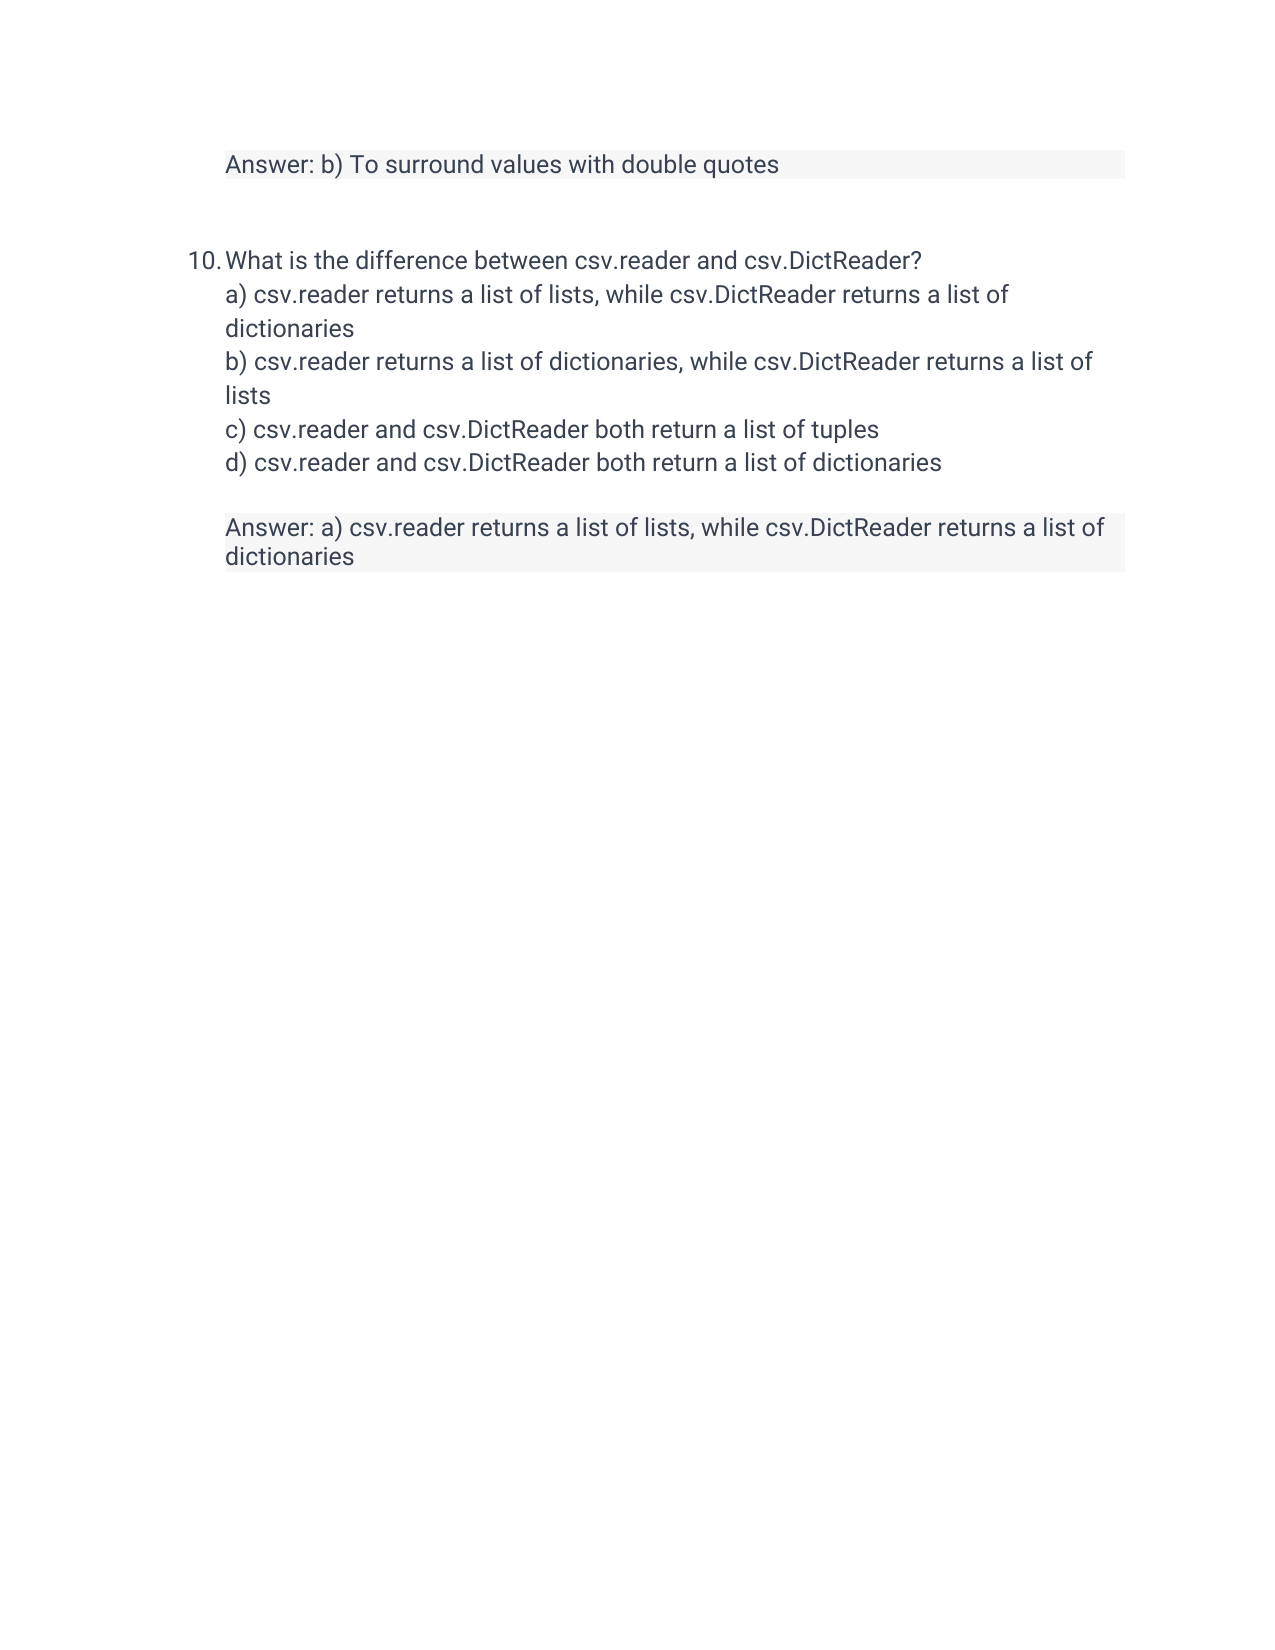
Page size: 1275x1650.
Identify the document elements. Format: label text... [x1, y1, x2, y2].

text Answer: b) To surround values with double quotes [225, 150, 1125, 179]
text c) csv.reader and csv.DictReader both return a list of tuples [225, 415, 1125, 444]
text b) csv.reader returns a list of dictionaries, while csv.DictReader returns a list of lists [225, 347, 1125, 410]
text Answer: a) csv.reader returns a list of lists, while csv.DictReader returns a list of dictionaries [225, 513, 1125, 572]
list What is the difference between csv.reader and csv.DictReader? [187, 247, 1125, 276]
text d) csv.reader and csv.DictReader both return a list of dictionaries [225, 448, 1125, 478]
text a) csv.reader returns a list of lists, while csv.DictReader returns a list of dictionaries [225, 280, 1125, 343]
